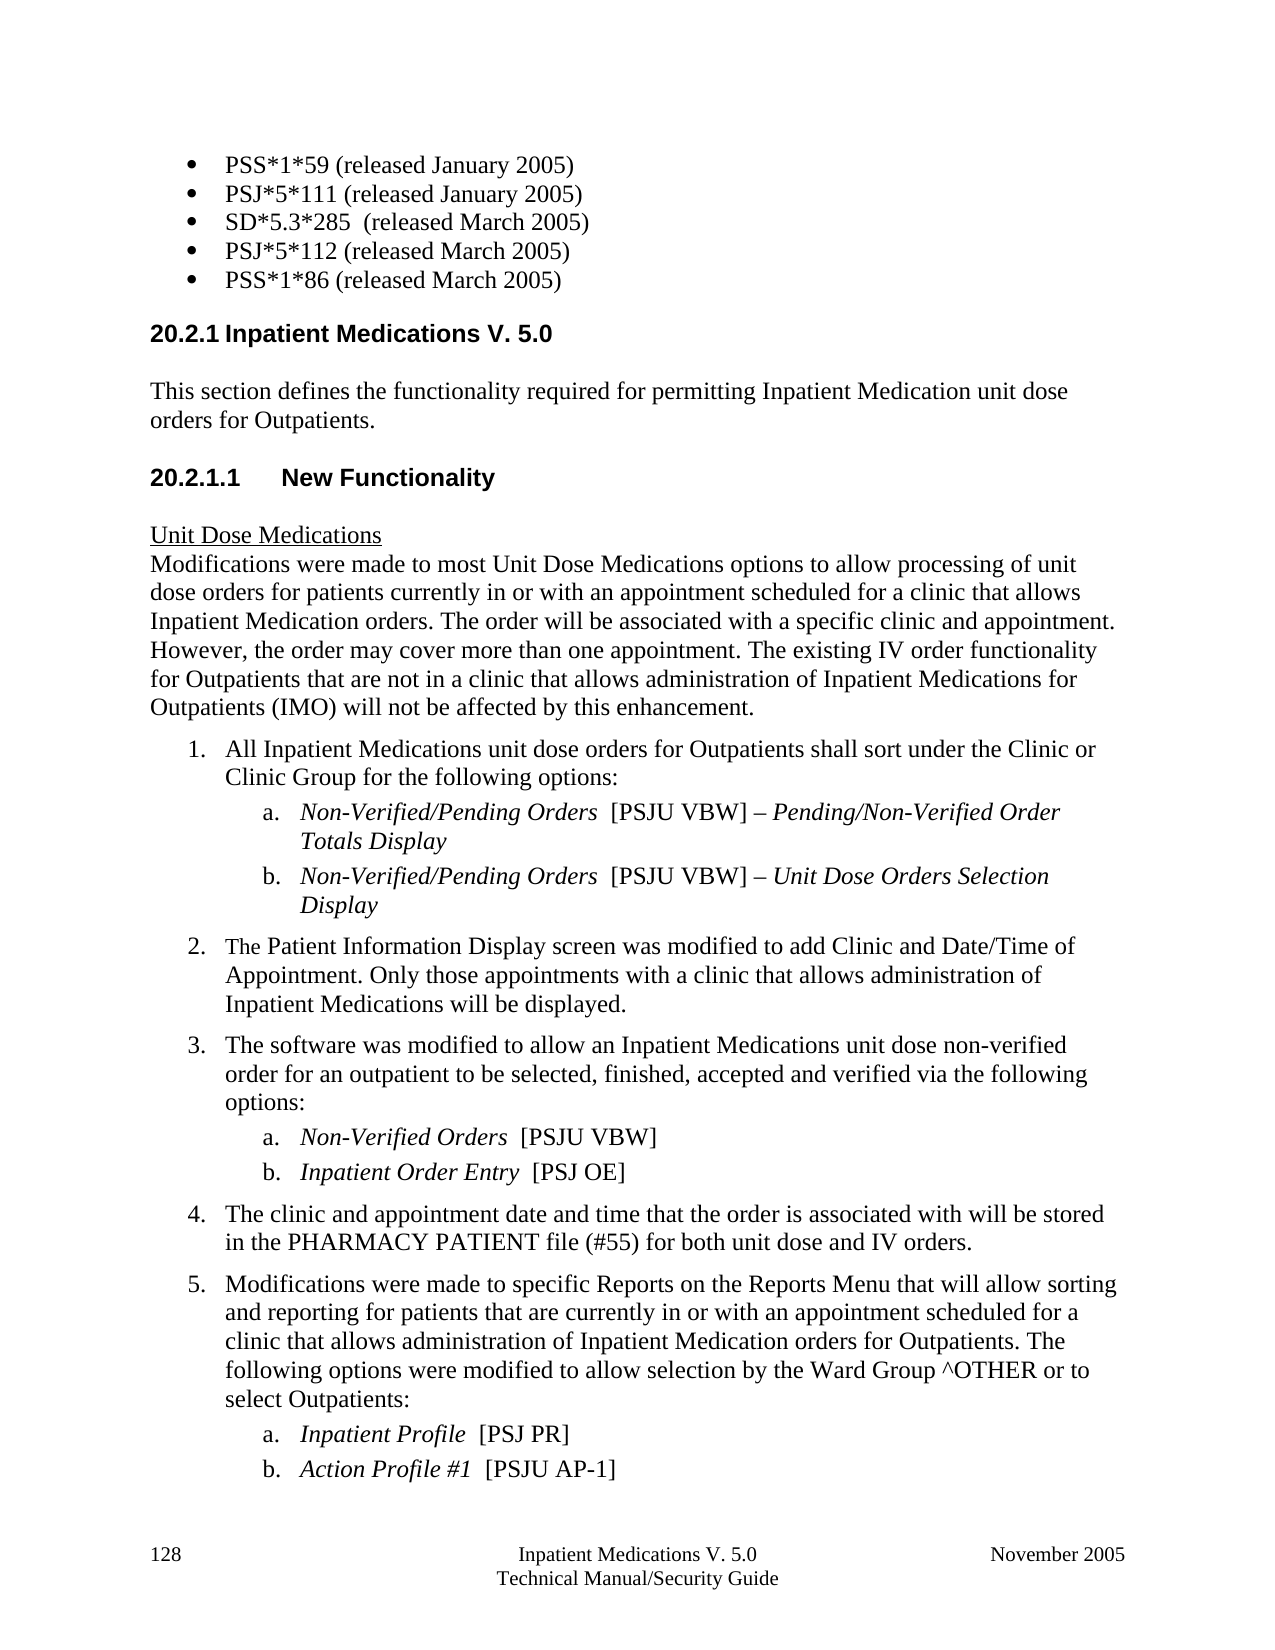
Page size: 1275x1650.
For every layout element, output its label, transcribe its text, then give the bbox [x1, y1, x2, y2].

subtitle New Functionality [150, 462, 1125, 491]
list Non-Verified Orders [PSJU VBW] [262, 1122, 1125, 1151]
list All Inpatient Medications unit dose orders for Outpatients shall sort under the Clinic or Clinic Group for the following options: [187, 734, 1125, 791]
list PSJ*5*111 (released January 2005) [187, 179, 1125, 207]
text Modifications were made to specific Reports on the Reports Menu that will allow sorting and reporting for patients that are currently in or with an appointment scheduled for a clinic that allows administration of Inpatient Medication orders for Outpatients. The following options were modified to allow selection by the Ward Group ^OTHER or to select Outpatients: [187, 1269, 1125, 1412]
subtitle Inpatient Medications V. 5.0 [150, 319, 1125, 347]
list Inpatient Profile [PSJ PR] [262, 1419, 1125, 1447]
text This section defines the functionality required for permitting Inpatient Medication unit dose orders for Outpatients. [150, 376, 1125, 434]
list Non-Verified/Pending Orders [PSJU VBW] – Unit Dose Orders Selection Display [262, 861, 1125, 919]
text The clinic and appointment date and time that the order is associated with will be stored in the PHARMACY PATIENT file (#55) for both unit dose and IV orders. [187, 1199, 1125, 1256]
list PSS*1*86 (released March 2005) [187, 265, 1125, 294]
text Unit Dose Medications [150, 520, 1125, 549]
text The software was modified to allow an Inpatient Medications unit dose non-verified order for an outpatient to be selected, finished, accepted and verified via the following options: [187, 1030, 1125, 1116]
list PSJ*5*112 (released March 2005) [187, 236, 1125, 265]
text The Patient Information Display screen was modified to add Clinic and Date/Time of Appointment. Only those appointments with a clinic that allows administration of Inpatient Medications will be displayed. [187, 931, 1125, 1017]
list Non-Verified/Pending Orders [PSJU VBW] – Pending/Non-Verified Order Totals Display [262, 797, 1125, 855]
list SD*5.3*285 (released March 2005) [187, 207, 1125, 236]
list PSS*1*59 (released January 2005) [187, 150, 1125, 179]
list Inpatient Order Entry [PSJ OE] [262, 1157, 1125, 1186]
list Action Profile #1 [PSJU AP-1] [262, 1454, 1125, 1482]
text Modifications were made to most Unit Dose Medications options to allow processing of unit dose orders for patients currently in or with an appointment scheduled for a clinic that allows Inpatient Medication orders. The order will be associated with a specific clinic and appointment. However, the order may cover more than one appointment. The existing IV order functionality for Outpatients that are not in a clinic that allows administration of Inpatient Medications for Outpatients (IMO) will not be affected by this enhancement. [150, 549, 1125, 721]
